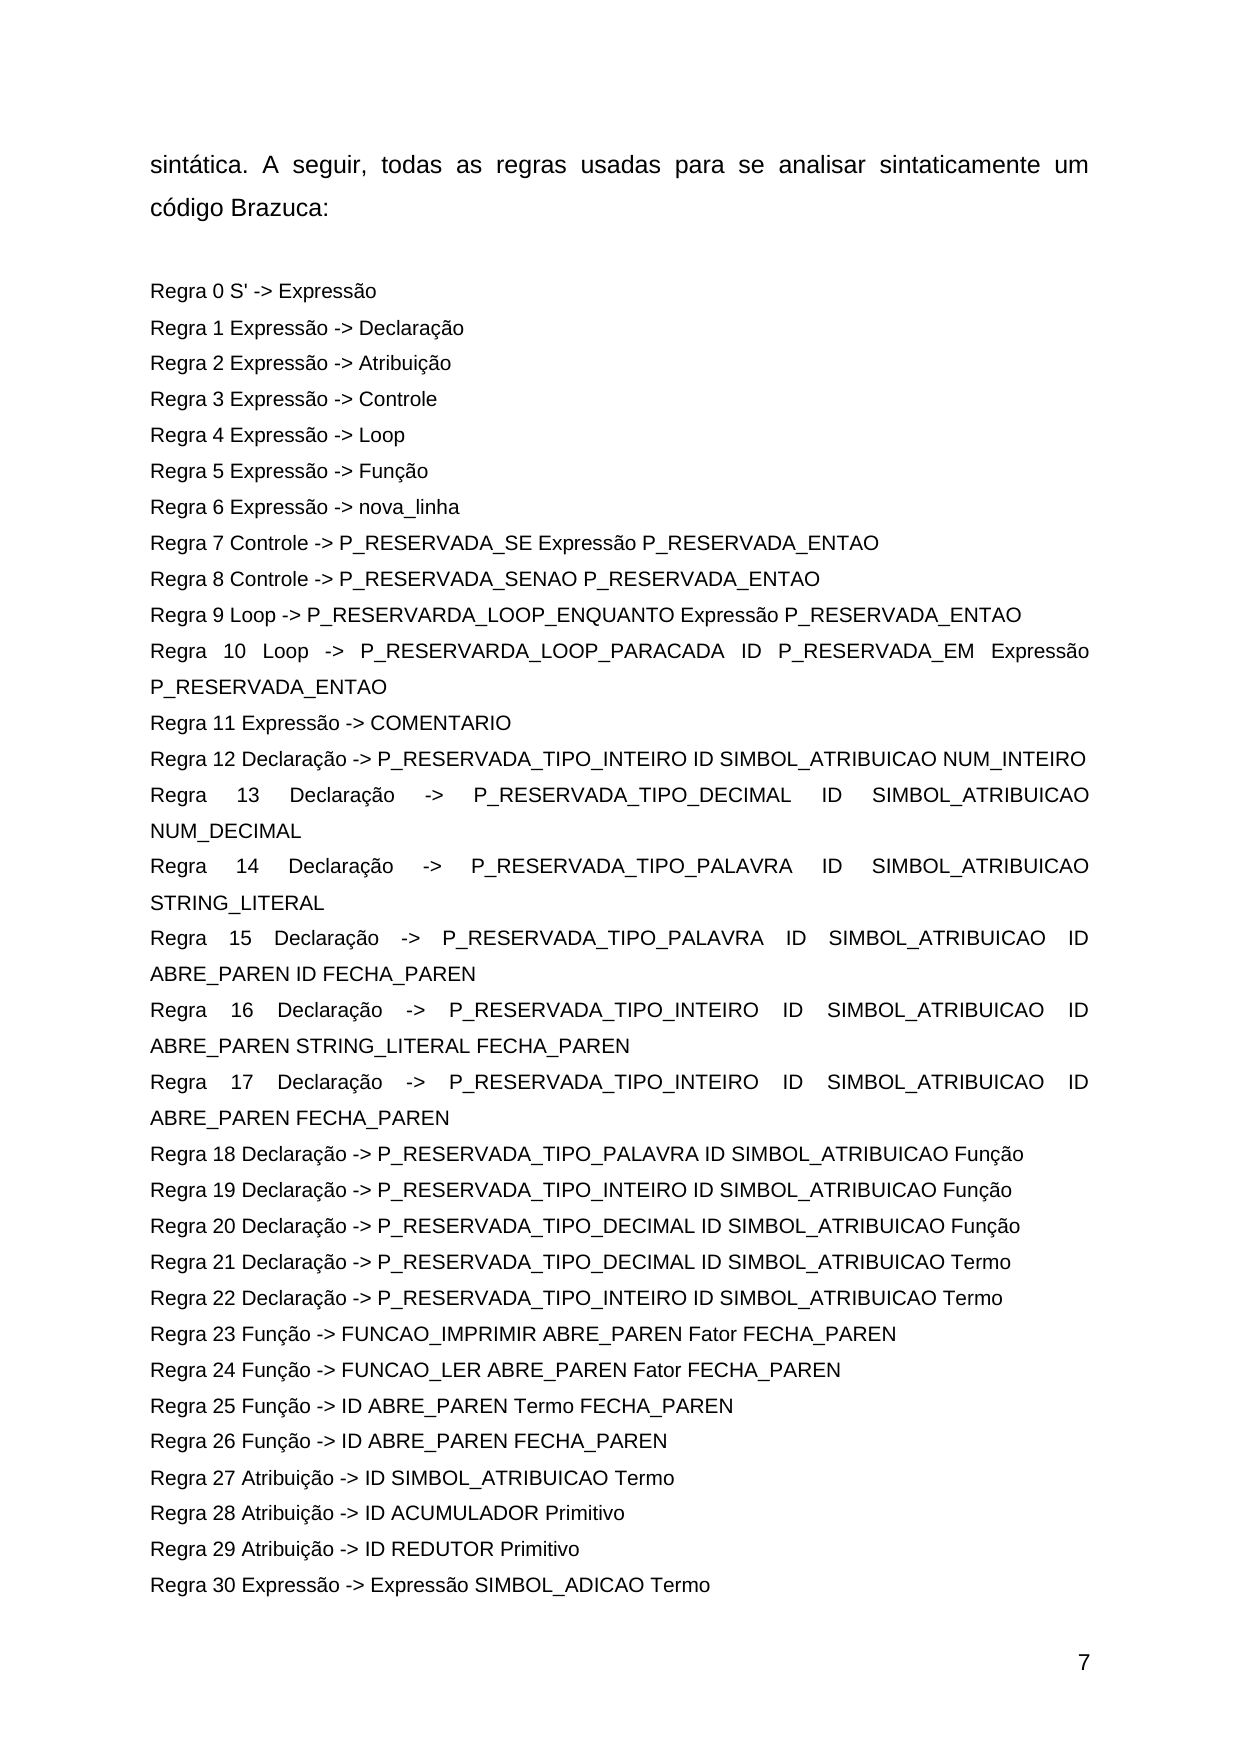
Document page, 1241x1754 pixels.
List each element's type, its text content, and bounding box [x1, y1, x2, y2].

text Regra 27 Atribuição -> ID SIMBOL_ATRIBUICAO Termo [150, 1465, 1090, 1489]
text Regra 28 Atribuição -> ID ACUMULADOR Primitivo [150, 1501, 1090, 1525]
text Regra 8 Controle -> P_RESERVADA_SENAO P_RESERVADA_ENTAO [150, 567, 1090, 591]
text Regra 18 Declaração -> P_RESERVADA_TIPO_PALAVRA ID SIMBOL_ATRIBUICAO Função [150, 1142, 1090, 1166]
text Regra 17 Declaração -> P_RESERVADA_TIPO_INTEIRO ID SIMBOL_ATRIBUICAO ID ABRE_PAREN FECHA_PAREN [150, 1070, 1090, 1130]
text Regra 14 Declaração -> P_RESERVADA_TIPO_PALAVRA ID SIMBOL_ATRIBUICAO STRING_LITERAL [150, 854, 1090, 914]
text Regra 30 Expressão -> Expressão SIMBOL_ADICAO Termo [150, 1573, 1090, 1597]
text Regra 2 Expressão -> Atribuição [150, 351, 1090, 375]
text Regra 7 Controle -> P_RESERVADA_SE Expressão P_RESERVADA_ENTAO [150, 531, 1090, 555]
text Regra 22 Declaração -> P_RESERVADA_TIPO_INTEIRO ID SIMBOL_ATRIBUICAO Termo [150, 1286, 1090, 1309]
text Regra 29 Atribuição -> ID REDUTOR Primitivo [150, 1537, 1090, 1561]
text Regra 20 Declaração -> P_RESERVADA_TIPO_DECIMAL ID SIMBOL_ATRIBUICAO Função [150, 1214, 1090, 1238]
text Regra 26 Função -> ID ABRE_PAREN FECHA_PAREN [150, 1429, 1090, 1453]
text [150, 150, 1090, 222]
text Regra 12 Declaração -> P_RESERVADA_TIPO_INTEIRO ID SIMBOL_ATRIBUICAO NUM_INTEIRO [150, 747, 1090, 771]
text Regra 5 Expressão -> Função [150, 459, 1090, 483]
text Regra 24 Função -> FUNCAO_LER ABRE_PAREN Fator FECHA_PAREN [150, 1357, 1090, 1381]
text Regra 6 Expressão -> nova_linha [150, 495, 1090, 519]
text Regra 9 Loop -> P_RESERVARDA_LOOP_ENQUANTO Expressão P_RESERVADA_ENTAO [150, 603, 1090, 627]
text Regra 23 Função -> FUNCAO_IMPRIMIR ABRE_PAREN Fator FECHA_PAREN [150, 1322, 1090, 1346]
text Regra 16 Declaração -> P_RESERVADA_TIPO_INTEIRO ID SIMBOL_ATRIBUICAO ID ABRE_PAREN STRING_LITERAL FECHA_PAREN [150, 998, 1090, 1058]
text Regra 3 Expressão -> Controle [150, 387, 1090, 411]
text Regra 13 Declaração -> P_RESERVADA_TIPO_DECIMAL ID SIMBOL_ATRIBUICAO NUM_DECIMAL [150, 782, 1090, 842]
text Regra 1 Expressão -> Declaração [150, 315, 1090, 339]
text Regra 10 Loop -> P_RESERVARDA_LOOP_PARACADA ID P_RESERVADA_EM Expressão P_RESERVADA_ENTAO [150, 639, 1090, 699]
text Regra 21 Declaração -> P_RESERVADA_TIPO_DECIMAL ID SIMBOL_ATRIBUICAO Termo [150, 1250, 1090, 1274]
text Regra 25 Função -> ID ABRE_PAREN Termo FECHA_PAREN [150, 1393, 1090, 1417]
text Regra 11 Expressão -> COMENTARIO [150, 711, 1090, 734]
text Regra 19 Declaração -> P_RESERVADA_TIPO_INTEIRO ID SIMBOL_ATRIBUICAO Função [150, 1178, 1090, 1202]
text Regra 4 Expressão -> Loop [150, 423, 1090, 447]
text Regra 15 Declaração -> P_RESERVADA_TIPO_PALAVRA ID SIMBOL_ATRIBUICAO ID ABRE_PAREN ID FECHA_PAREN [150, 926, 1090, 986]
text Regra 0 S' -> Expressão [150, 279, 1090, 303]
